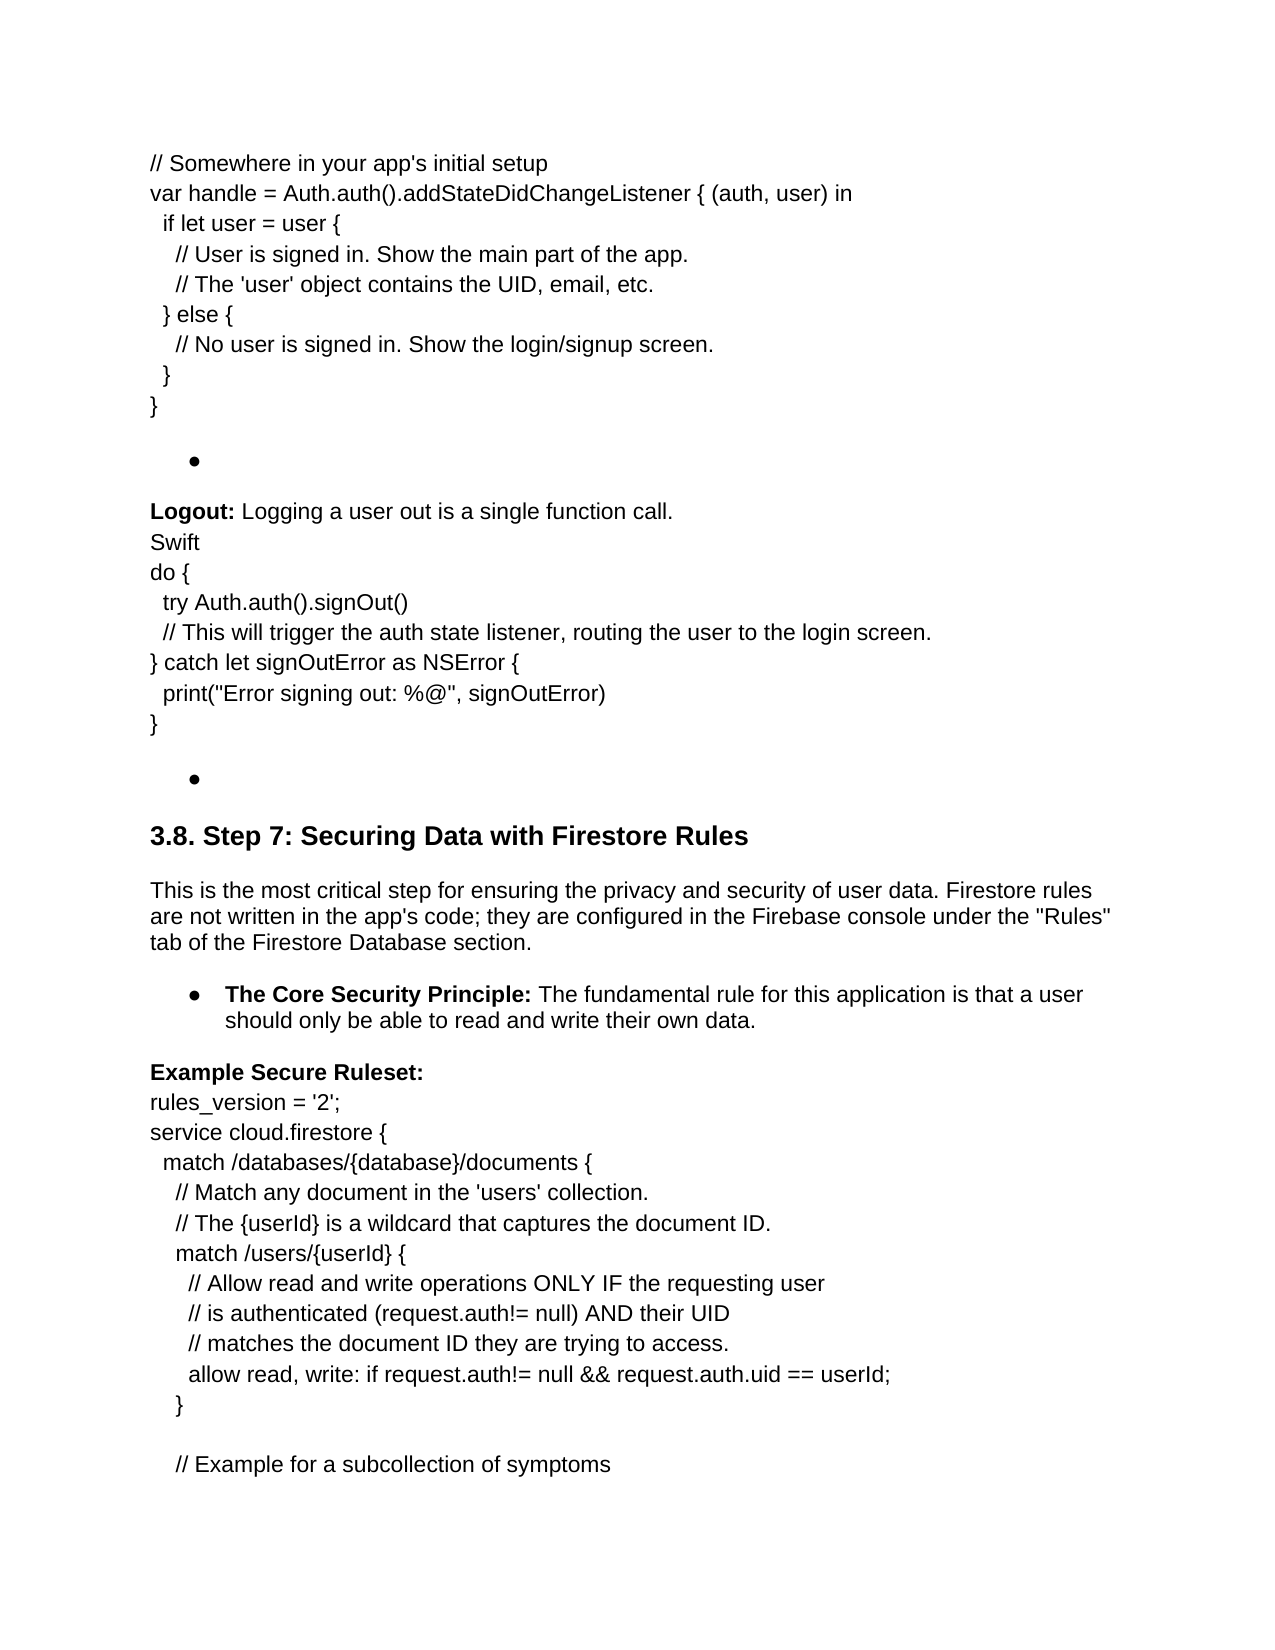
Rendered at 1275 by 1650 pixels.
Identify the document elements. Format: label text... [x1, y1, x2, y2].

text // Example for a subcollection of symptoms [150, 1451, 1125, 1477]
text Logout: Logging a user out is a single function call. Swift do { [150, 498, 1125, 585]
text } [150, 361, 1125, 388]
text allow read, write: if request.auth!= null && request.auth.uid == userId; [150, 1361, 1125, 1387]
text } [150, 710, 1125, 736]
text // The 'user' object contains the UID, email, etc. [150, 271, 1125, 297]
text // Match any document in the 'users' collection. [150, 1179, 1125, 1206]
text // matches the document ID they are trying to access. [150, 1330, 1125, 1357]
text try Auth.auth().signOut() [150, 589, 1125, 615]
text // The {userId} is a wildcard that captures the document ID. [150, 1209, 1125, 1236]
list The Core Security Principle: The fundamental rule for this application is that a user should only be able to read and write their own data. [187, 981, 1125, 1033]
text match /users/{userId} { [150, 1240, 1125, 1266]
text // User is signed in. Show the main part of the app. [150, 241, 1125, 267]
text // Somewhere in your app's initial setup [150, 150, 1125, 176]
subtitle 3.8. Step 7: Securing Data with Firestore Rules [150, 820, 1125, 852]
text var handle = Auth.auth().addStateDidChangeListener { (auth, user) in [150, 180, 1125, 207]
text } [150, 392, 1125, 418]
text } else { [150, 301, 1125, 327]
text } catch let signOutError as NSError { [150, 649, 1125, 676]
text // No user is signed in. Show the login/signup screen. [150, 331, 1125, 358]
text if let user = user { [150, 210, 1125, 237]
text } [150, 1391, 1125, 1417]
text // Allow read and write operations ONLY IF the requesting user [150, 1270, 1125, 1296]
text service cloud.firestore { [150, 1119, 1125, 1145]
text Example Secure Ruleset: rules_version = '2'; [150, 1058, 1125, 1115]
text print("Error signing out: %@", signOutError) [150, 679, 1125, 706]
text match /databases/{database}/documents { [150, 1149, 1125, 1175]
text // This will trigger the auth state listener, routing the user to the login screen. [150, 619, 1125, 645]
text // is authenticated (request.auth!= null) AND their UID [150, 1300, 1125, 1326]
text This is the most critical step for ensuring the privacy and security of user data. Firestore rules are not written in the app's code; they are configured in the Firebase console under the "Rules" tab of the Firestore Database section. [150, 877, 1125, 956]
